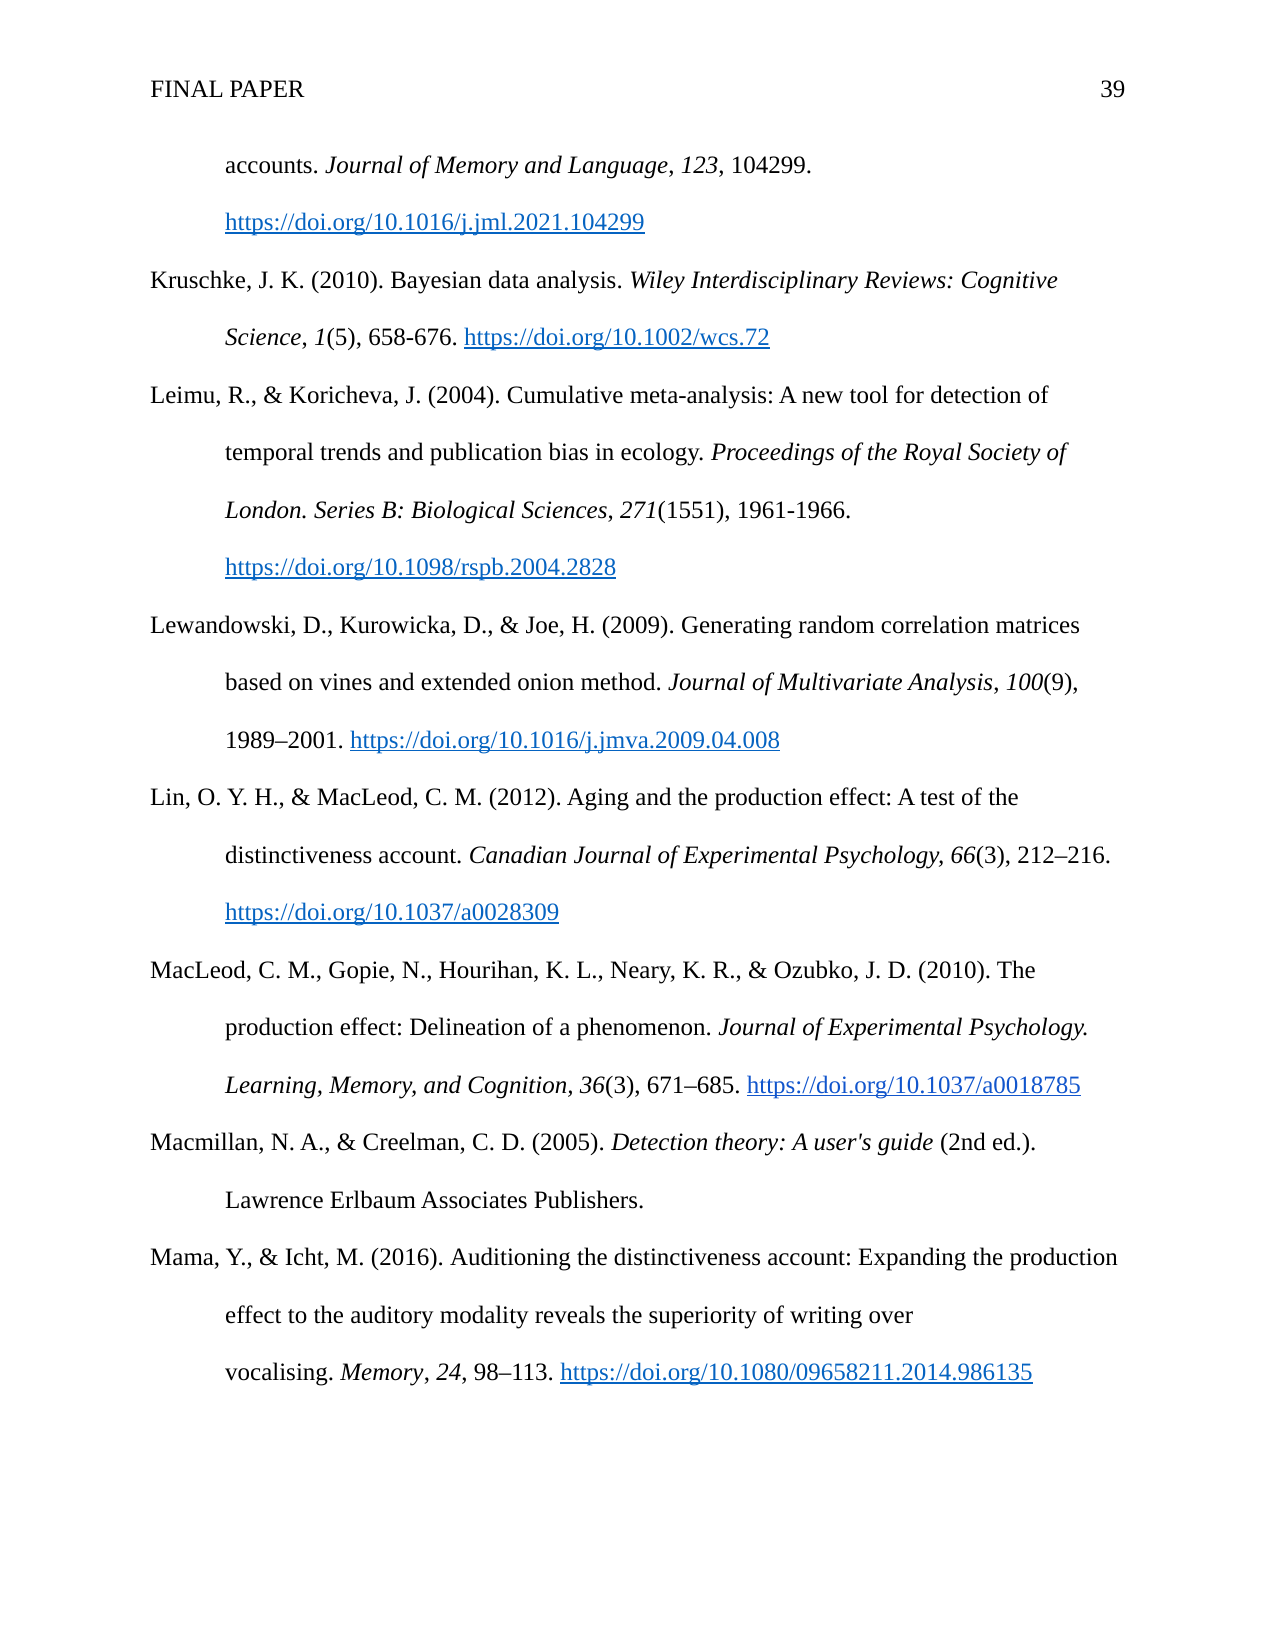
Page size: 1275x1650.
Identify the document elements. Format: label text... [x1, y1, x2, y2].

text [150, 150, 1125, 236]
text MacLeod, C. M., Gopie, N., Hourihan, K. L., Neary, K. R., & Ozubko, J. D. (2010). The production effect: Delineation of a phenomenon. Journal of Experimental Psychology. Learning, Memory, and Cognition, 36(3), 671–685. https://doi.org/10.1037/a0018785 [150, 955, 1125, 1099]
text Lewandowski, D., Kurowicka, D., & Joe, H. (2009). Generating random correlation matrices based on vines and extended onion method. Journal of Multivariate Analysis, 100(9), 1989–2001. https://doi.org/10.1016/j.jmva.2009.04.008 [150, 610, 1125, 754]
text Lin, O. Y. H., & MacLeod, C. M. (2012). Aging and the production effect: A test of the distinctiveness account. Canadian Journal of Experimental Psychology, 66(3), 212–216. https://doi.org/10.1037/a0028309 [150, 782, 1125, 926]
text Kruschke, J. K. (2010). Bayesian data analysis. Wiley Interdisciplinary Reviews: Cognitive Science, 1(5), 658-676. https://doi.org/10.1002/wcs.72 [150, 265, 1125, 351]
text Macmillan, N. A., & Creelman, C. D. (2005). Detection theory: A user's guide (2nd ed.). Lawrence Erlbaum Associates Publishers. [150, 1127, 1125, 1214]
text Leimu, R., & Koricheva, J. (2004). Cumulative meta-analysis: A new tool for detection of temporal trends and publication bias in ecology. Proceedings of the Royal Society of London. Series B: Biological Sciences, 271(1551), 1961-1966. https://doi.org/10.1098/rspb.2004.2828 [150, 380, 1125, 581]
text Mama, Y., & Icht, M. (2016). Auditioning the distinctiveness account: Expanding the production effect to the auditory modality reveals the superiority of writing over vocalising. Memory, 24, 98–113. https://doi.org/10.1080/09658211.2014.986135 [150, 1242, 1125, 1386]
